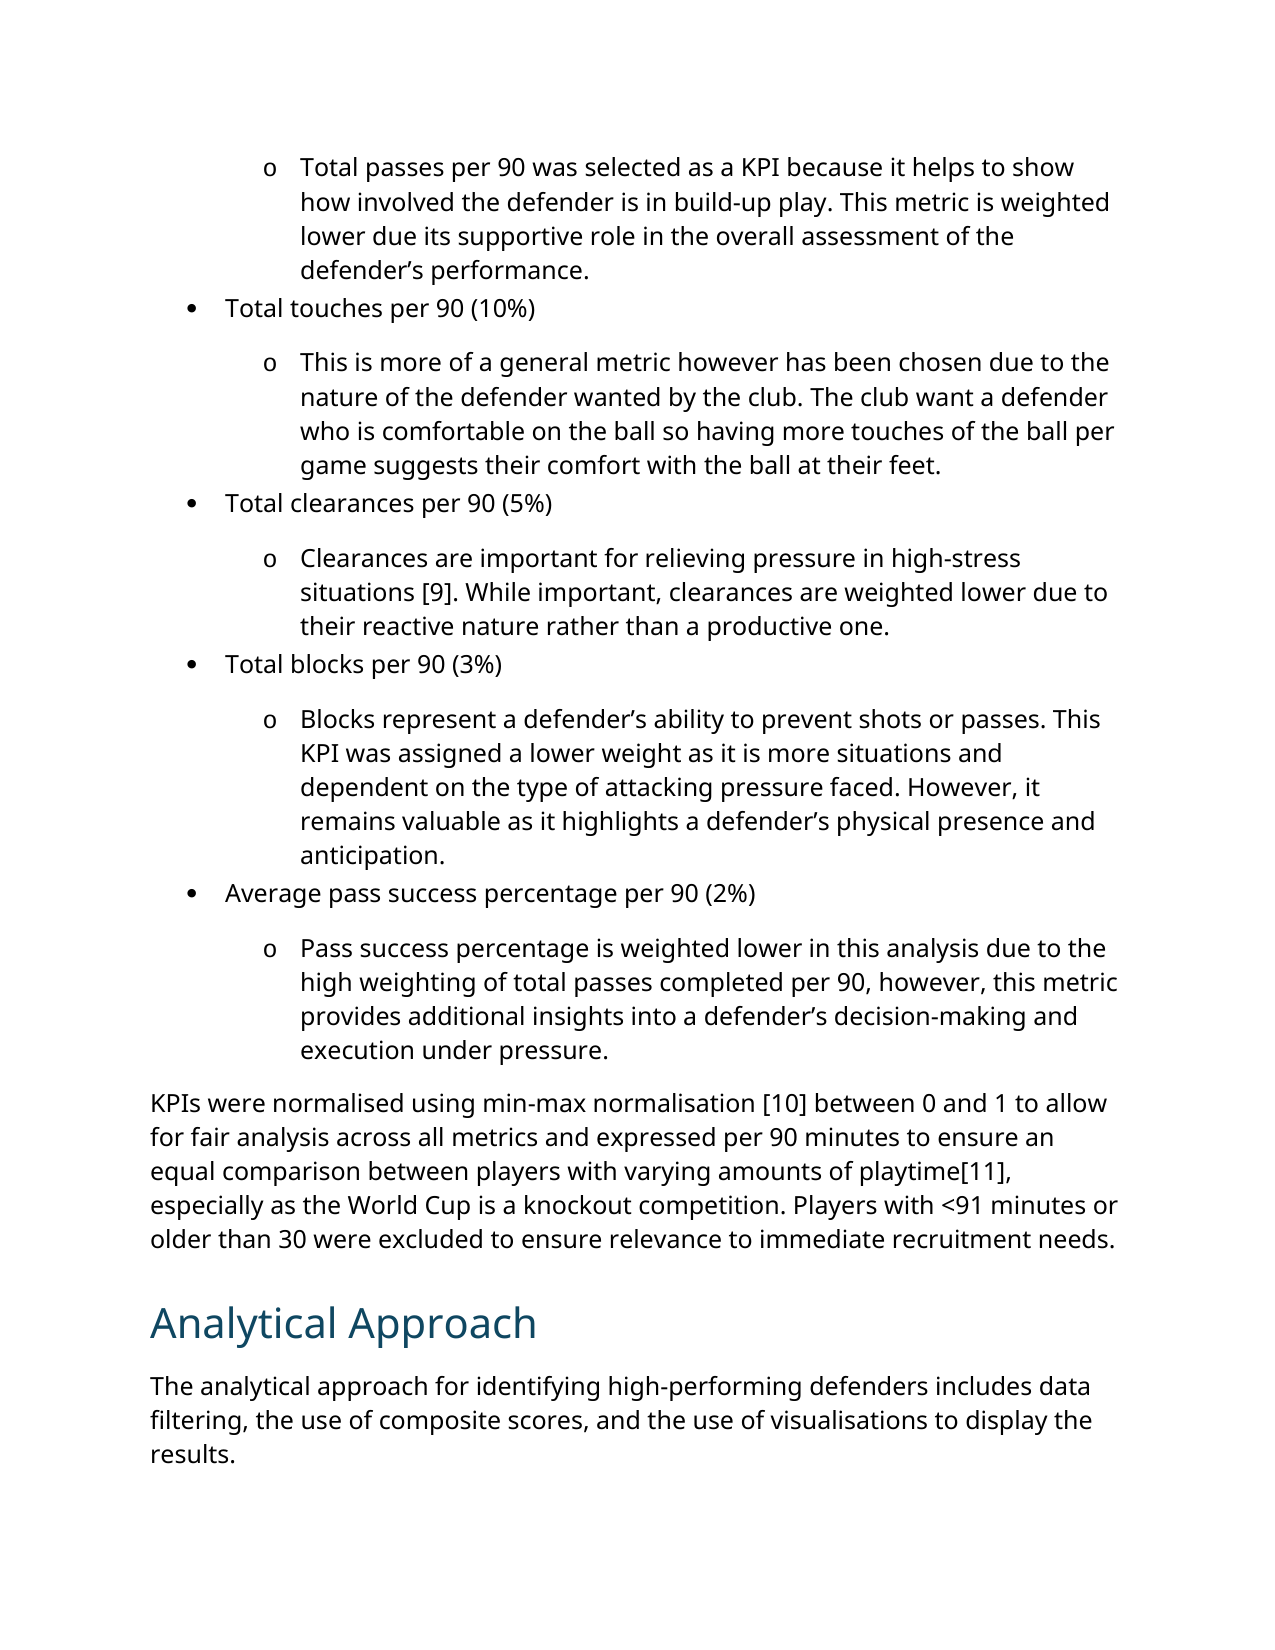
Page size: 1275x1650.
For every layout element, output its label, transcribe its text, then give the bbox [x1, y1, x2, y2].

text KPIs were normalised using min-max normalisation [10] between 0 and 1 to allow for fair analysis across all metrics and expressed per 90 minutes to ensure an equal comparison between players with varying amounts of playtime[11], especially as the World Cup is a knockout competition. Players with <91 minutes or older than 30 were excluded to ensure relevance to immediate recruitment needs. [150, 1086, 1125, 1256]
list Total passes per 90 was selected as a KPI because it helps to show how involved the defender is in build-up play. This metric is weighted lower due its supportive role in the overall assessment of the defender’s performance. [262, 150, 1125, 286]
list Clearances are important for relieving pressure in high-stress situations [9]. While important, clearances are weighted lower due to their reactive nature rather than a productive one. [262, 540, 1125, 643]
subtitle Analytical Approach [150, 1293, 1125, 1350]
list Total clearances per 90 (5%) [187, 485, 1125, 519]
text The analytical approach for identifying high-performing defenders includes data filtering, the use of composite scores, and the use of visualisations to display the results. [150, 1369, 1125, 1471]
list This is more of a general metric however has been chosen due to the nature of the defender wanted by the club. The club want a defender who is comfortable on the ball so having more touches of the ball per game suggests their comfort with the ball at their feet. [262, 345, 1125, 482]
list Average pass success percentage per 90 (2%) [187, 876, 1125, 909]
list Pass success percentage is weighted lower in this analysis due to the high weighting of total passes completed per 90, however, this metric provides additional insights into a defender’s decision-making and execution under pressure. [262, 930, 1125, 1067]
list Blocks represent a defender’s ability to prevent shots or passes. This KPI was assigned a lower weight as it is more situations and dependent on the type of attacking pressure faced. However, it remains valuable as it highlights a defender’s physical presence and anticipation. [262, 701, 1125, 872]
list Total touches per 90 (10%) [187, 290, 1125, 324]
list Total blocks per 90 (3%) [187, 646, 1125, 680]
